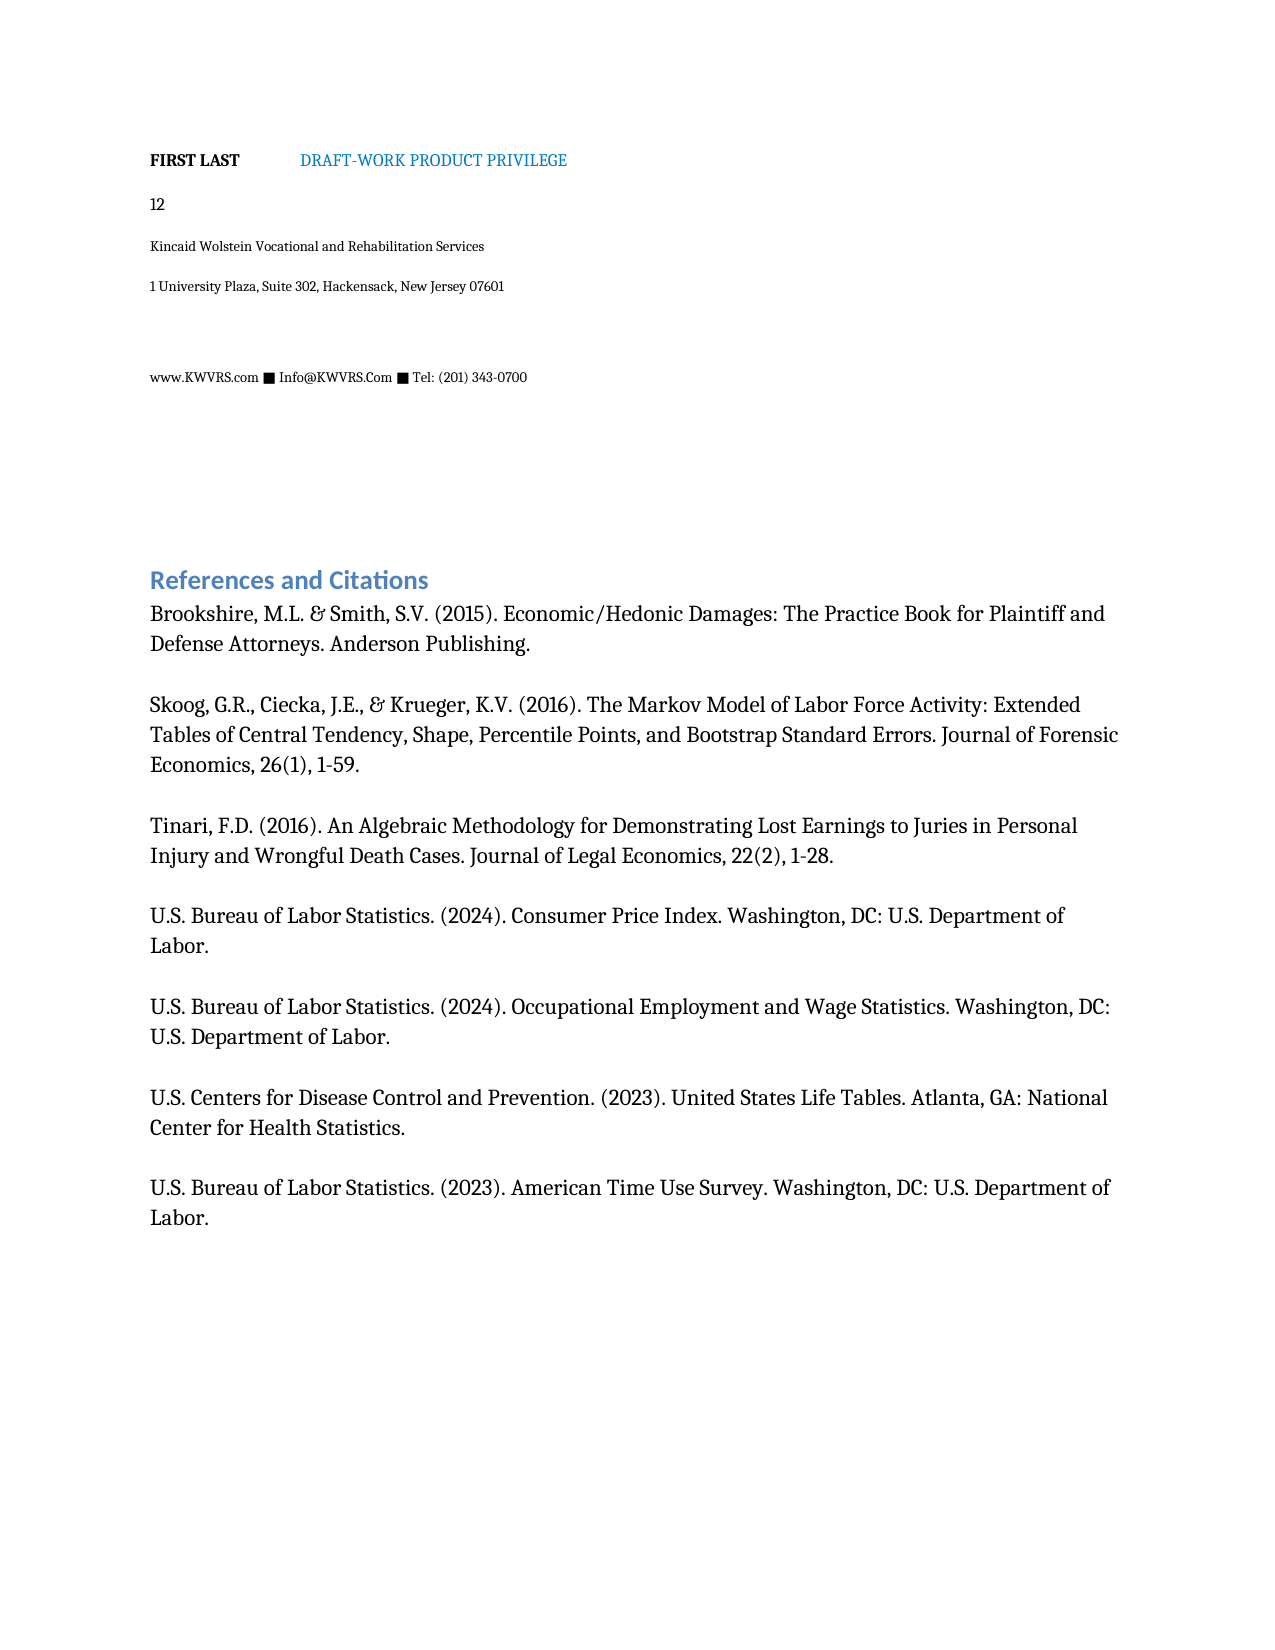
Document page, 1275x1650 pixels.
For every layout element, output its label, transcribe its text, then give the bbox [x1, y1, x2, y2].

text FIRST LAST DRAFT-WORK PRODUCT PRIVILEGE [150, 150, 1125, 170]
subtitle References and Citations [150, 563, 1125, 596]
text 1 University Plaza, Suite 302, Hackensack, New Jersey 07601 [150, 279, 1125, 295]
text Brookshire, M.L. & Smith, S.V. (2015). Economic/Hedonic Damages: The Practice Book for Plaintiff and Defense Attorneys. Anderson Publishing. Skoog, G.R., Ciecka, J.E., & Krueger, K.V. (2016). The Markov Model of Labor Force Activity: Extended Tables of Central Tendency, Shape, Percentile Points, and Bootstrap Standard Errors. Journal of Forensic Economics, 26(1), 1-59. Tinari, F.D. (2016). An Algebraic Methodology for Demonstrating Lost Earnings to Juries in Personal Injury and Wrongful Death Cases. Journal of Legal Economics, 22(2), 1-28. U.S. Bureau of Labor Statistics. (2024). Consumer Price Index. Washington, DC: U.S. Department of Labor. U.S. Bureau of Labor Statistics. (2024). Occupational Employment and Wage Statistics. Washington, DC: U.S. Department of Labor. U.S. Centers for Disease Control and Prevention. (2023). United States Life Tables. Atlanta, GA: National Center for Health Statistics. U.S. Bureau of Labor Statistics. (2023). American Time Use Survey. Washington, DC: U.S. Department of Labor. [150, 601, 1125, 1231]
text 12 [150, 194, 1125, 215]
text Kincaid Wolstein Vocational and Rehabilitation Services [150, 238, 1125, 255]
text www.KWVRS.com ■ Info@KWVRS.Com ■ Tel: (201) 343-0700 [150, 370, 1125, 387]
